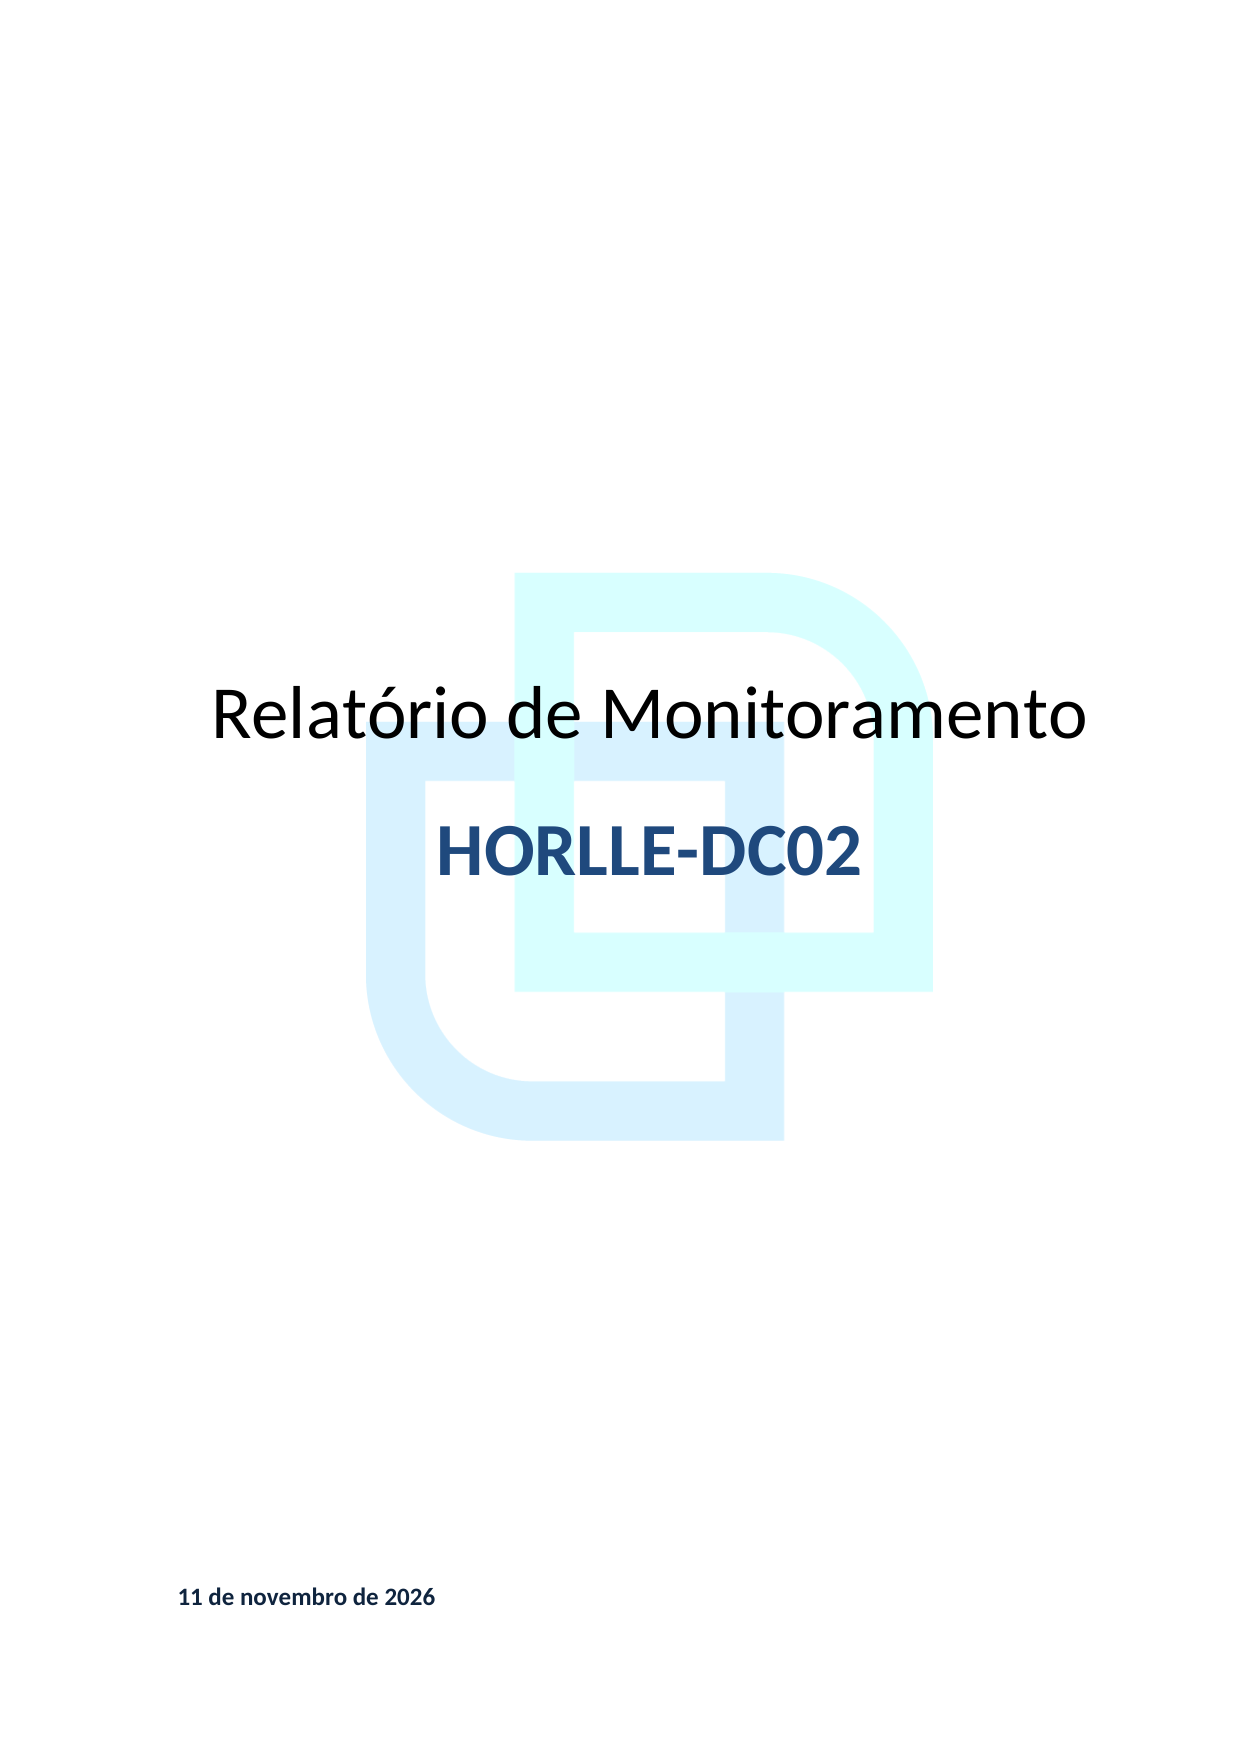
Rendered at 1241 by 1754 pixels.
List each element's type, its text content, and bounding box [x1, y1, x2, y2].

text HORLLE-DC02 [177, 803, 1122, 894]
text 7 de janeiro de 2021 [177, 1581, 1122, 1612]
text Relatório de Monitoramento [177, 666, 1122, 757]
